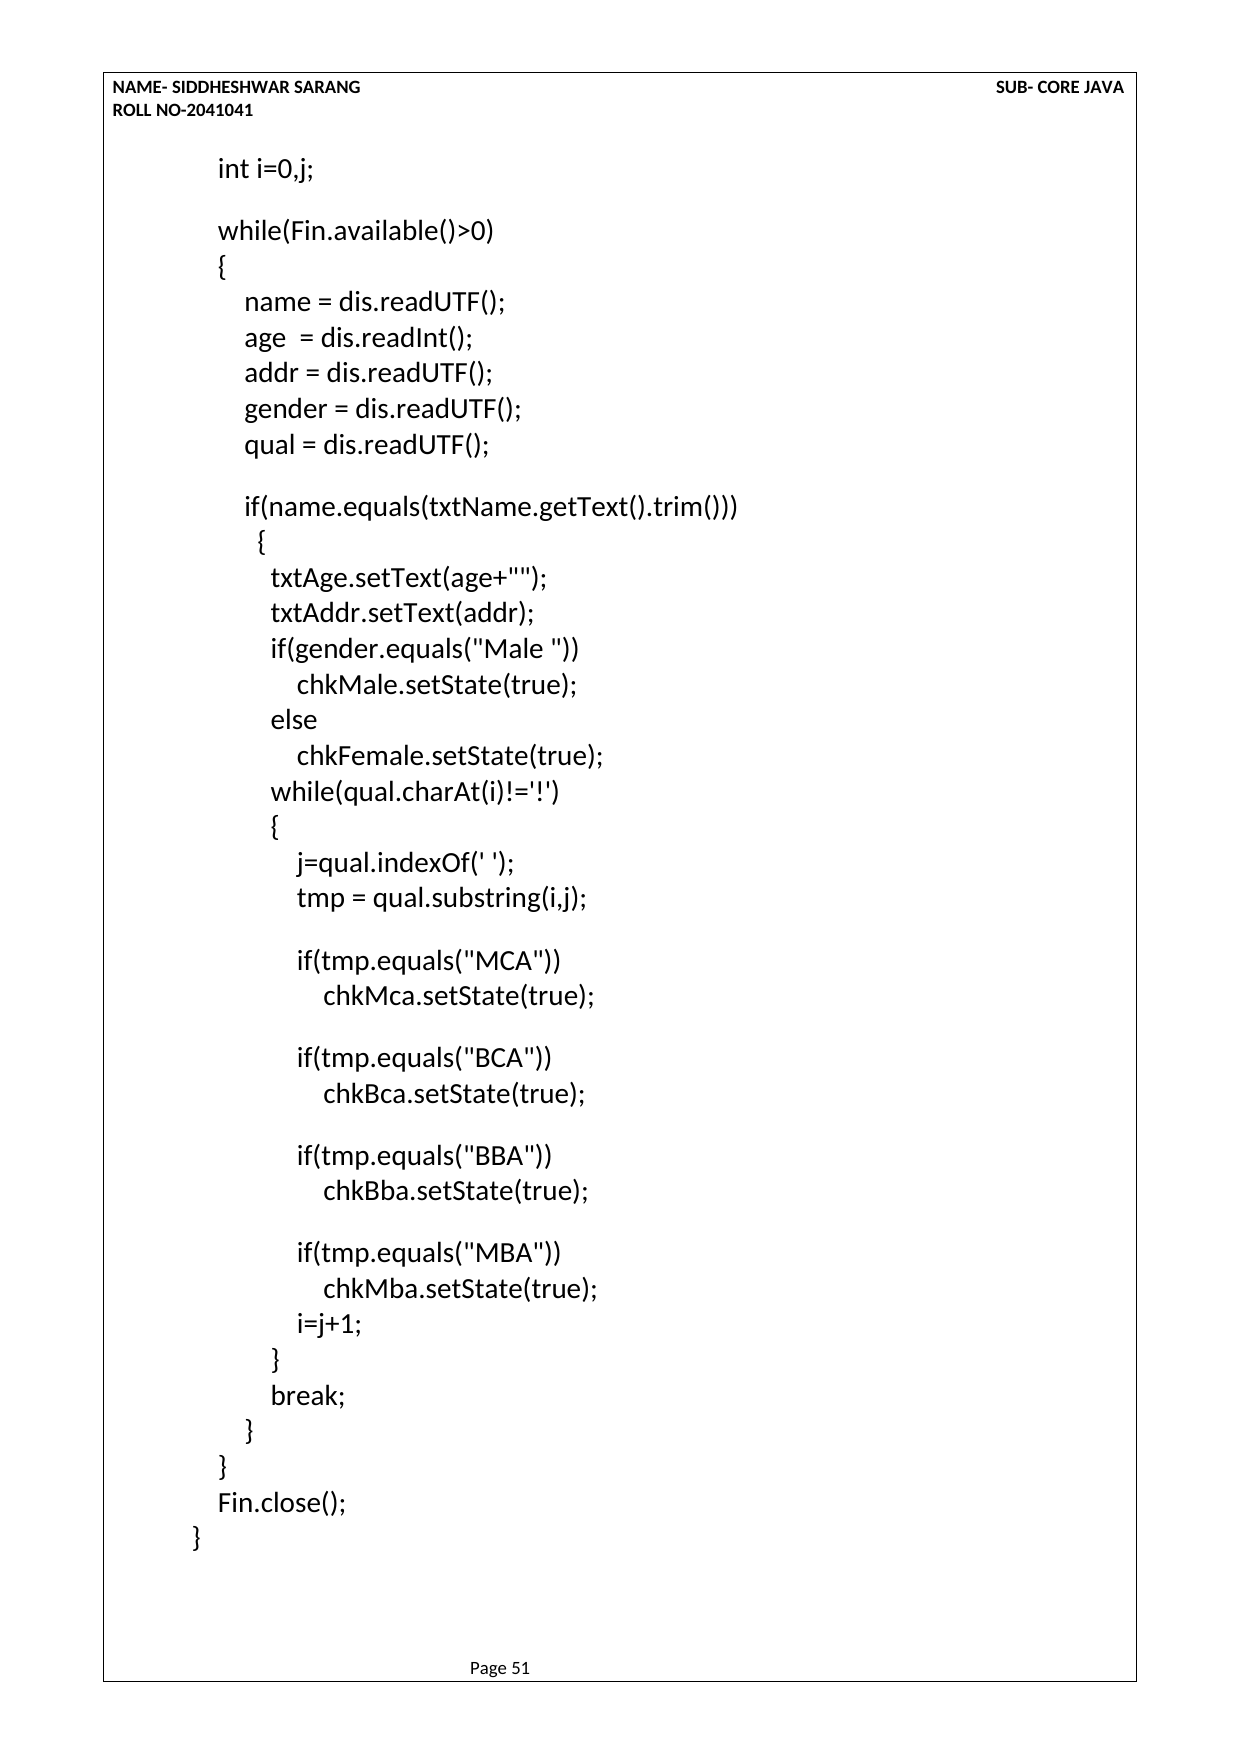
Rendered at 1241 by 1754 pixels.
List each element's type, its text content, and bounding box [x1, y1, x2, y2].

text if(tmp.equals("MBA")) [112, 1234, 1128, 1270]
text if(name.equals(txtName.getText().trim())) [112, 488, 1128, 523]
text chkMca.setState(true); [112, 977, 1128, 1013]
text chkFemale.setState(true); [112, 737, 1128, 773]
text { [112, 808, 1128, 844]
text txtAddr.setText(addr); [112, 594, 1128, 630]
text chkBca.setState(true); [112, 1075, 1128, 1110]
text name = dis.readUTF(); [112, 283, 1128, 319]
text txtAge.setText(age+""); [112, 559, 1128, 594]
text break; [112, 1377, 1128, 1412]
text chkBba.setState(true); [112, 1172, 1128, 1208]
text } [112, 1412, 1128, 1448]
text while(qual.charAt(i)!='!') [112, 773, 1128, 808]
text Fin.close(); [112, 1484, 1128, 1519]
text if(gender.equals("Male ")) [112, 630, 1128, 666]
text { [112, 248, 1128, 283]
text j=qual.indexOf(' '); [112, 844, 1128, 879]
text { [112, 523, 1128, 559]
text qual = dis.readUTF(); [112, 426, 1128, 461]
text } [112, 1519, 1128, 1555]
text age = dis.readInt(); [112, 319, 1128, 354]
text i=j+1; [112, 1306, 1128, 1341]
text tmp = qual.substring(i,j); [112, 879, 1128, 915]
text } [112, 1341, 1128, 1377]
text if(tmp.equals("BCA")) [112, 1039, 1128, 1075]
text } [112, 1448, 1128, 1484]
text int i=0,j; [112, 150, 1128, 186]
text while(Fin.available()>0) [112, 212, 1128, 248]
text chkMba.setState(true); [112, 1270, 1128, 1306]
text if(tmp.equals("MCA")) [112, 942, 1128, 977]
text addr = dis.readUTF(); [112, 354, 1128, 390]
text if(tmp.equals("BBA")) [112, 1137, 1128, 1172]
text gender = dis.readUTF(); [112, 390, 1128, 426]
text chkMale.setState(true); [112, 666, 1128, 701]
text else [112, 701, 1128, 737]
